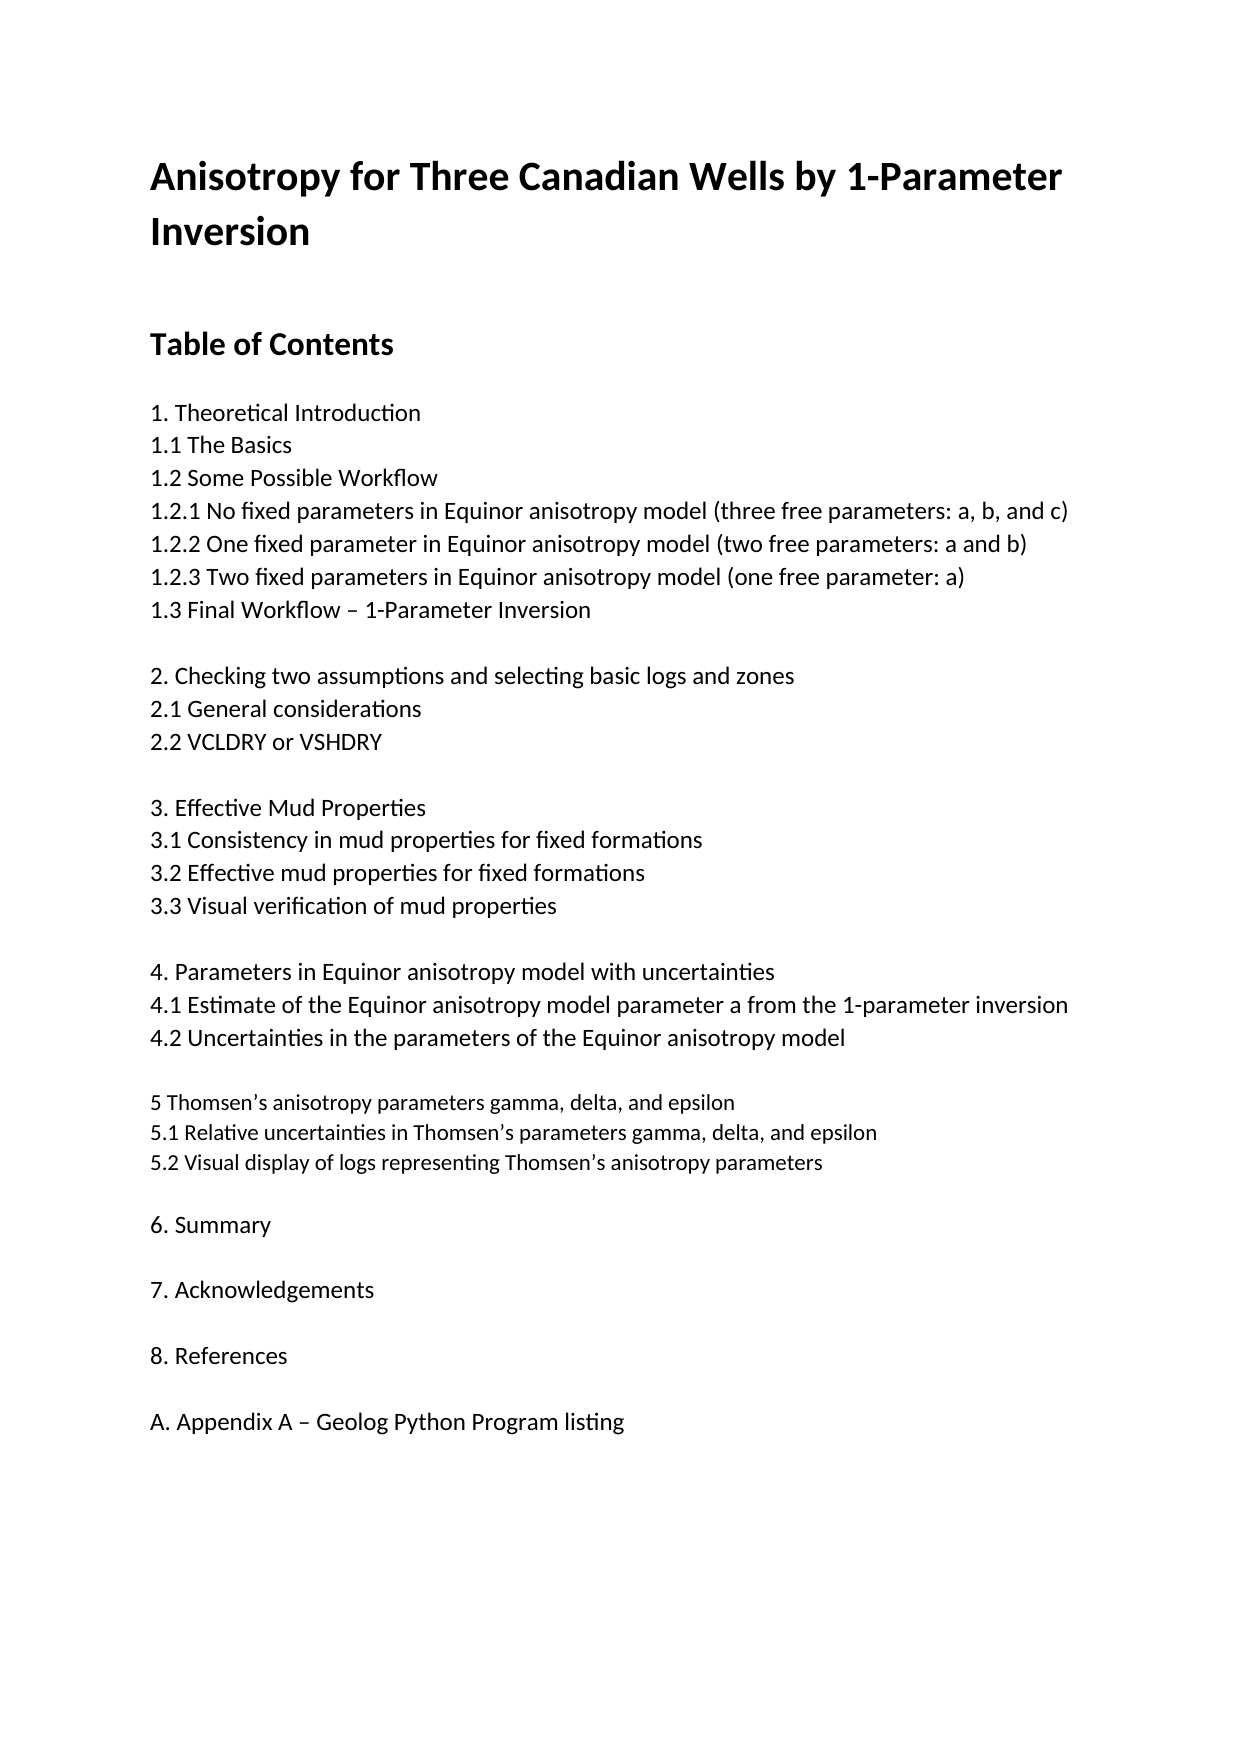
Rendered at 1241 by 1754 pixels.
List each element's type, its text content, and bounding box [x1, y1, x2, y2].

text Anisotropy for Three Canadian Wells by 1-Parameter Inversion [150, 150, 1090, 256]
text Table of Contents 1. Theoretical Introduction 1.1 The Basics 1.2 Some Possible Workflow 1.2.1 No fixed parameters in Equinor anisotropy model (three free parameters: a, b, and c) 1.2.2 One fixed parameter in Equinor anisotropy model (two free parameters: a and b) 1.2.3 Two fixed parameters in Equinor anisotropy model (one free parameter: a) 1.3 Final Workflow – 1-Parameter Inversion 2. Checking two assumptions and selecting basic logs and zones 2.1 General considerations 2.2 VCLDRY or VSHDRY 3. Effective Mud Properties 3.1 Consistency in mud properties for fixed formations 3.2 Effective mud properties for fixed formations 3.3 Visual verification of mud properties 4. Parameters in Equinor anisotropy model with uncertainties 4.1 Estimate of the Equinor anisotropy model parameter a from the 1-parameter inversion 4.2 Uncertainties in the parameters of the Equinor anisotropy model 5 Thomsen’s anisotropy parameters gamma, delta, and epsilon 5.1 Relative uncertainties in Thomsen’s parameters gamma, delta, and epsilon 5.2 Visual display of logs representing Thomsen’s anisotropy parameters 6. Summary 7. Acknowledgements 8. References A. Appendix A – Geolog Python Program listing [150, 323, 1090, 1533]
